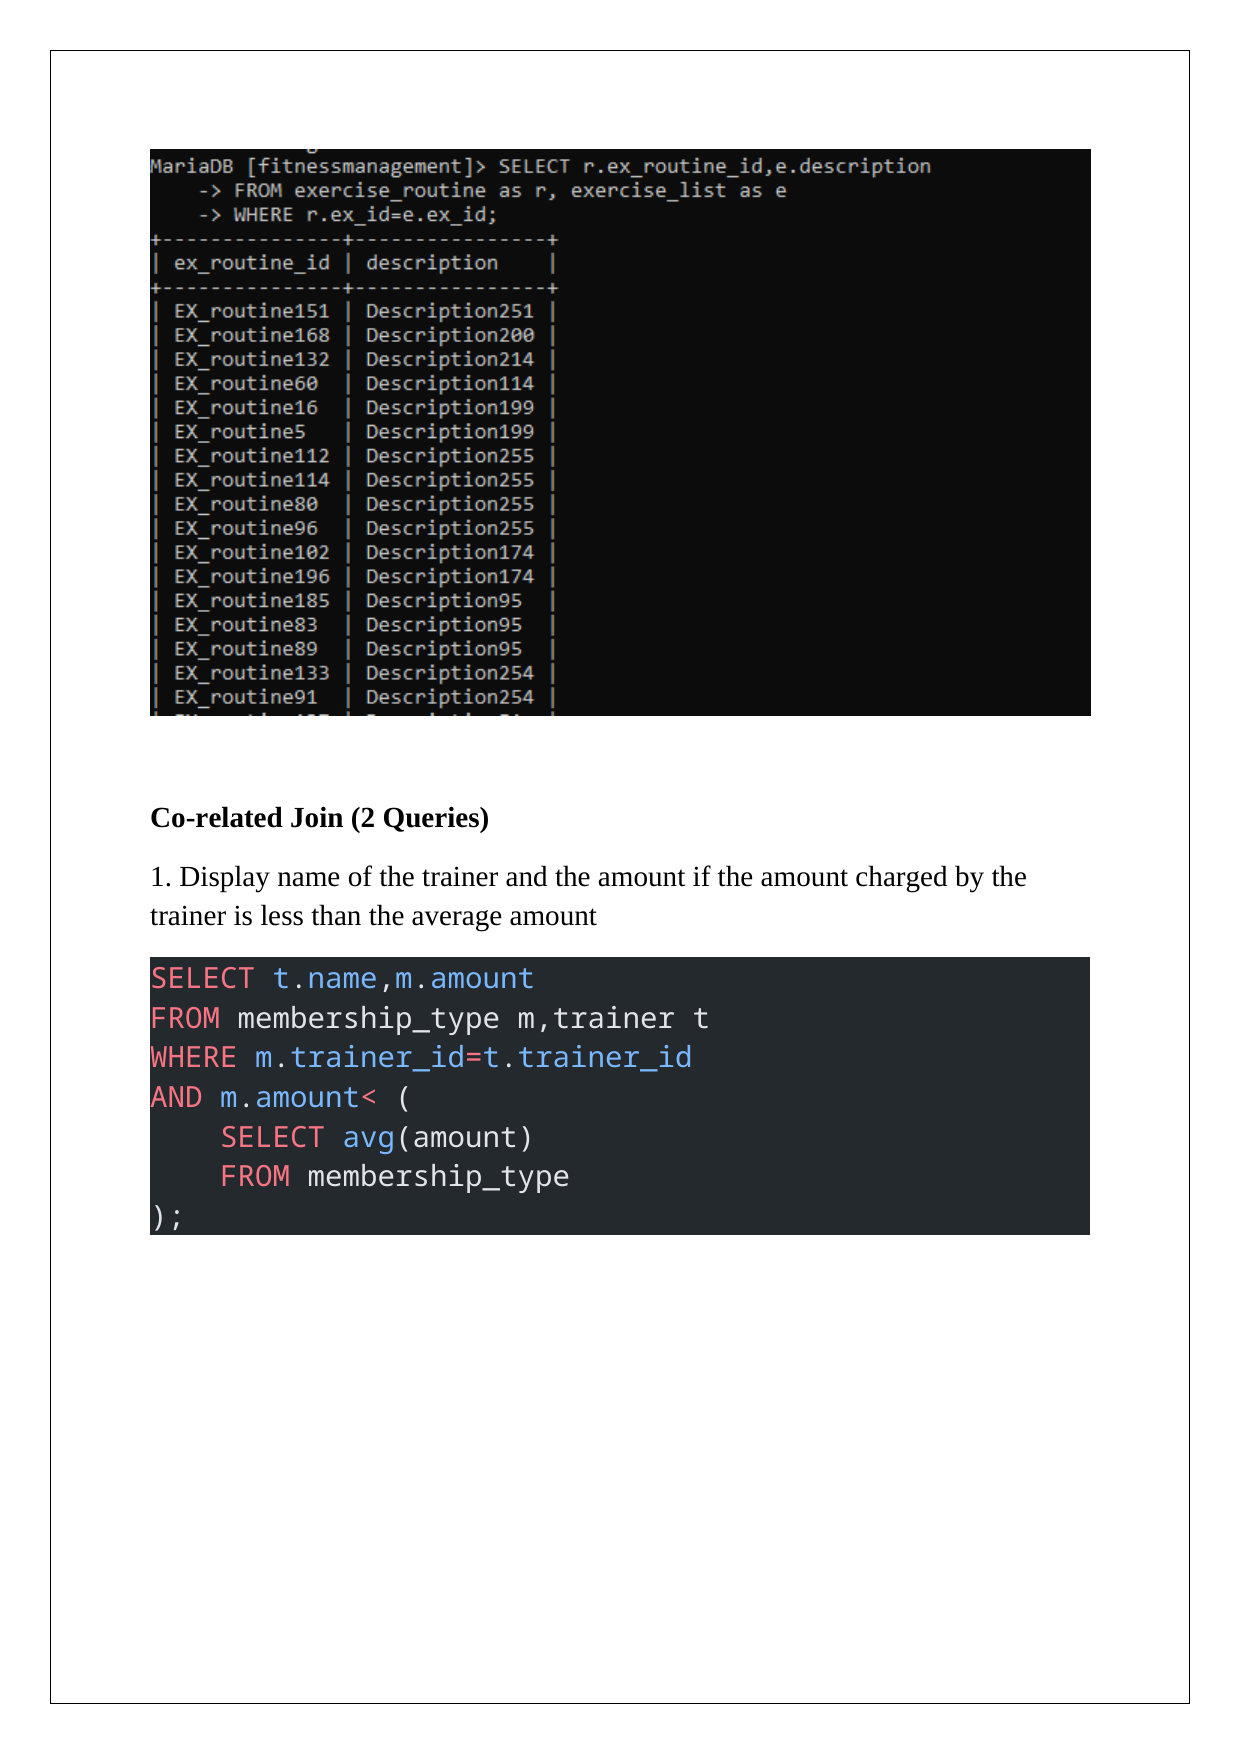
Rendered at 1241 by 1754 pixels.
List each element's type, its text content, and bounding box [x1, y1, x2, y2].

text WHERE m.trainer_id=t.trainer_id [150, 1037, 1090, 1076]
picture [150, 149, 1091, 716]
text 1. Display name of the trainer and the amount if the amount charged by the trainer is less than the average amount [150, 859, 1090, 931]
text Co-related Join (2 Queries) [150, 800, 1090, 833]
text FROM membership_type [150, 1156, 1090, 1195]
text SELECT t.name,m.amount [150, 957, 1090, 997]
text ); [150, 1195, 1090, 1235]
text AND m.amount< ( [150, 1076, 1090, 1116]
text FROM membership_type m,trainer t [150, 997, 1090, 1037]
text SELECT avg(amount) [150, 1116, 1090, 1156]
